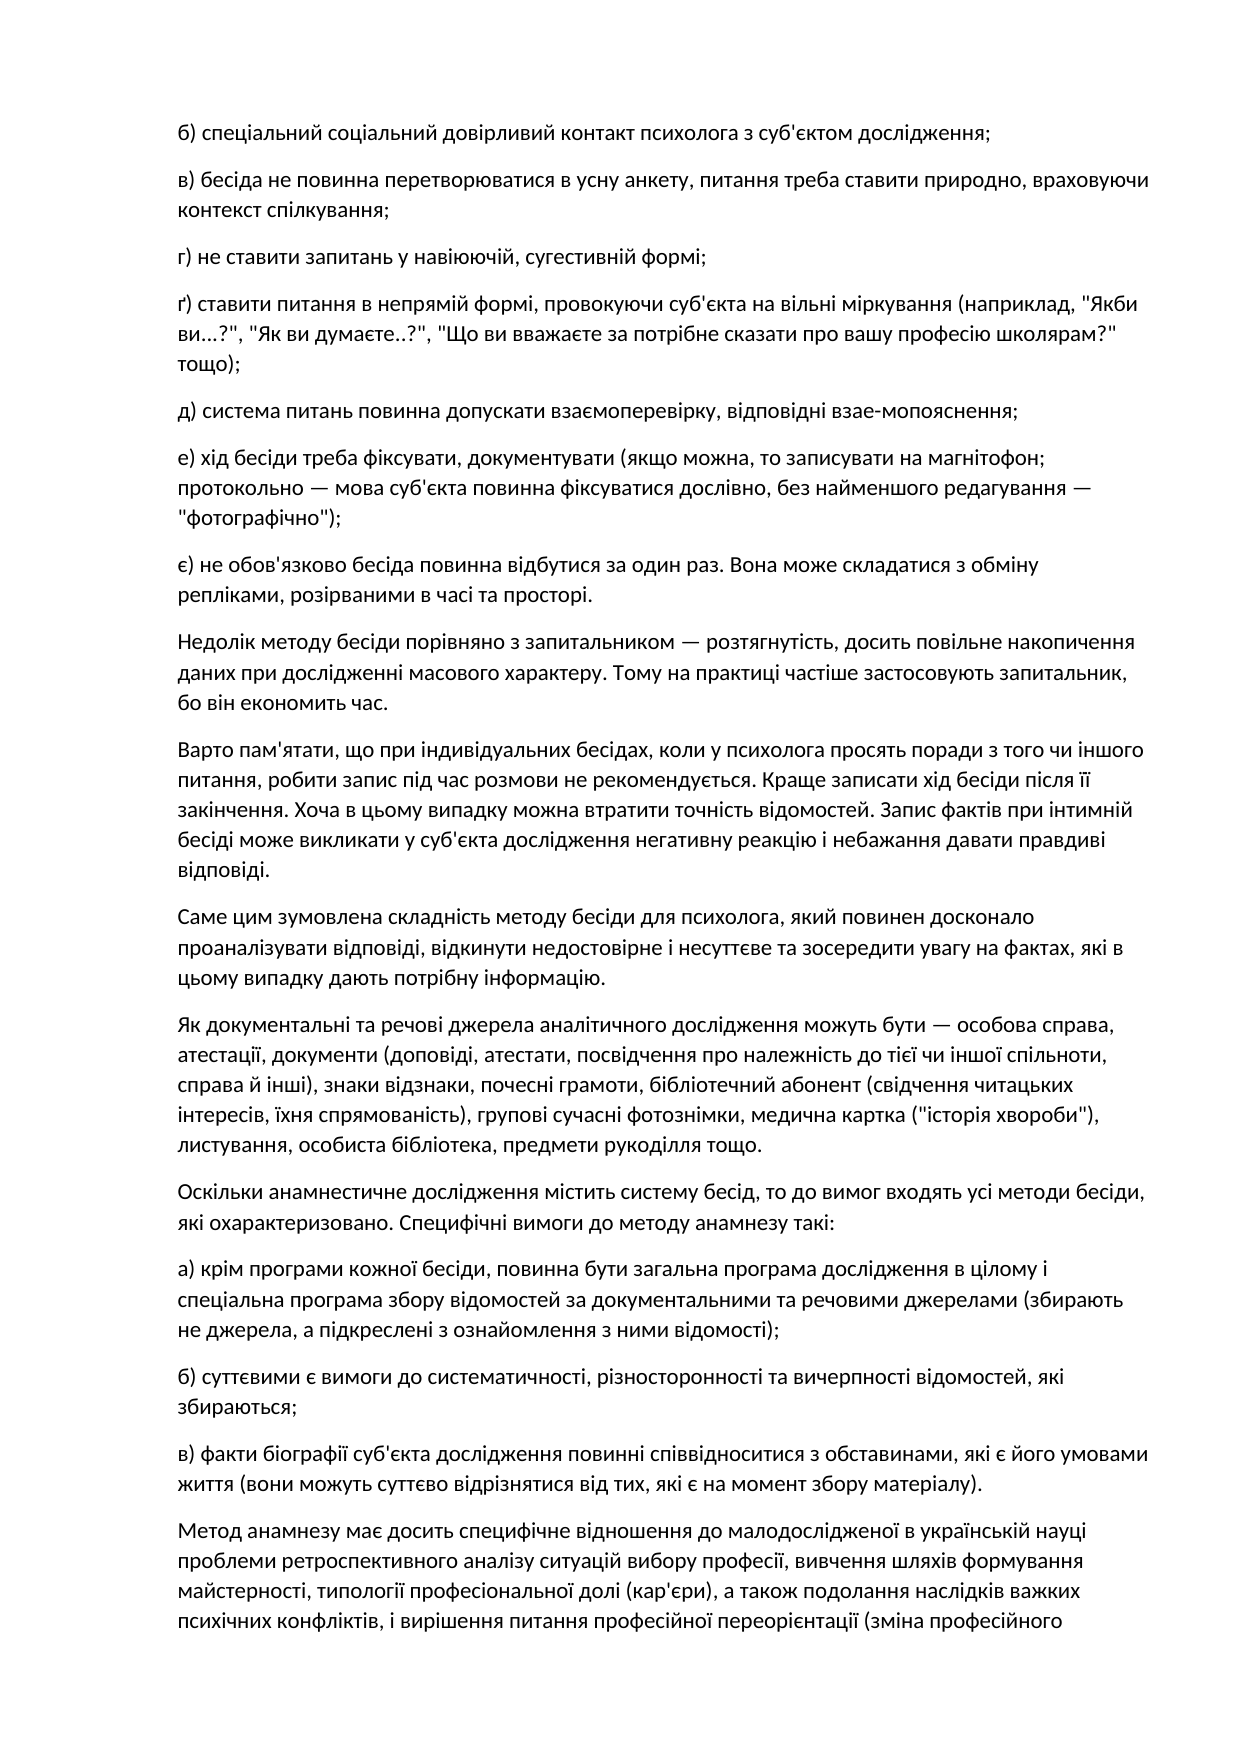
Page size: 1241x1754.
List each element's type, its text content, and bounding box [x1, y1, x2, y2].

text Недолік методу бесіди порівняно з запитальником — розтягнутість, досить повільне накопичення даних при дослідженні масового характеру. Тому на практиці частіше застосовують запитальник, бо він економить час. [177, 627, 1152, 716]
text Оскільки анамнестичне дослідження містить систему бесід, то до вимог входять усі методи бесіди, які охарактеризовано. Специфічні вимоги до методу анамнезу такі: [177, 1177, 1152, 1236]
text ґ) ставити питання в непрямій формі, провокуючи суб'єкта на вільні міркування (наприклад, "Якби ви...?", "Як ви думаєте..?", "Що ви вважаєте за потрібне сказати про вашу професію школярам?" тощо); [177, 289, 1152, 377]
text Як документальні та речові джерела аналітичного дослідження можуть бути — особова справа, атестації, документи (доповіді, атестати, посвідчення про належність до тієї чи іншої спільноти, справа й інші), знаки відзнаки, почесні грамоти, бібліотечний абонент (свідчення читацьких інтересів, їхня спрямованість), групові сучасні фотознімки, медична картка ("історія хвороби"), листування, особиста бібліотека, предмети рукоділля тощо. [177, 1010, 1152, 1159]
text д) система питань повинна допускати взаємоперевірку, відповідні взае-мопояснення; [177, 396, 1152, 424]
text в) бесіда не повинна перетворюватися в усну анкету, питання треба ставити природно, враховуючи контекст спілкування; [177, 165, 1152, 223]
text б) спеціальний соціальний довірливий контакт психолога з суб'єктом дослідження; [177, 118, 1152, 146]
text б) суттєвими є вимоги до систематичності, різносторонності та вичерпності відомостей, які збираються; [177, 1362, 1152, 1420]
text а) крім програми кожної бесіди, повинна бути загальна програма дослідження в цілому і спеціальна програма збору відомостей за документальними та речовими джерелами (збирають не джерела, а підкреслені з ознайомлення з ними відомості); [177, 1254, 1152, 1343]
text є) не обов'язково бесіда повинна відбутися за один раз. Вона може складатися з обміну репліками, розірваними в часі та просторі. [177, 550, 1152, 609]
text Варто пам'ятати, що при індивідуальних бесідах, коли у психолога просять поради з того чи іншого питання, робити запис під час розмови не рекомендується. Краще записати хід бесіди після її закінчення. Хоча в цьому випадку можна втратити точність відомостей. Запис фактів при інтимній бесіді може викликати у суб'єкта дослідження негативну реакцію і небажання давати правдиві відповіді. [177, 735, 1152, 884]
text г) не ставити запитань у навіюючій, сугестивній формі; [177, 242, 1152, 270]
text е) хід бесіди треба фіксувати, документувати (якщо можна, то записувати на магнітофон; протокольно — мова суб'єкта повинна фіксуватися дослівно, без найменшого редагування — "фотографічно"); [177, 443, 1152, 532]
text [177, 1516, 1152, 1635]
text Саме цим зумовлена складність методу бесіди для психолога, який повинен досконало проаналізувати відповіді, відкинути недостовірне і несуттєве та зосередити увагу на фактах, які в цьому випадку дають потрібну інформацію. [177, 902, 1152, 991]
text в) факти біографії суб'єкта дослідження повинні співвідноситися з обставинами, які є його умовами життя (вони можуть суттєво відрізнятися від тих, які є на момент збору матеріалу). [177, 1439, 1152, 1497]
